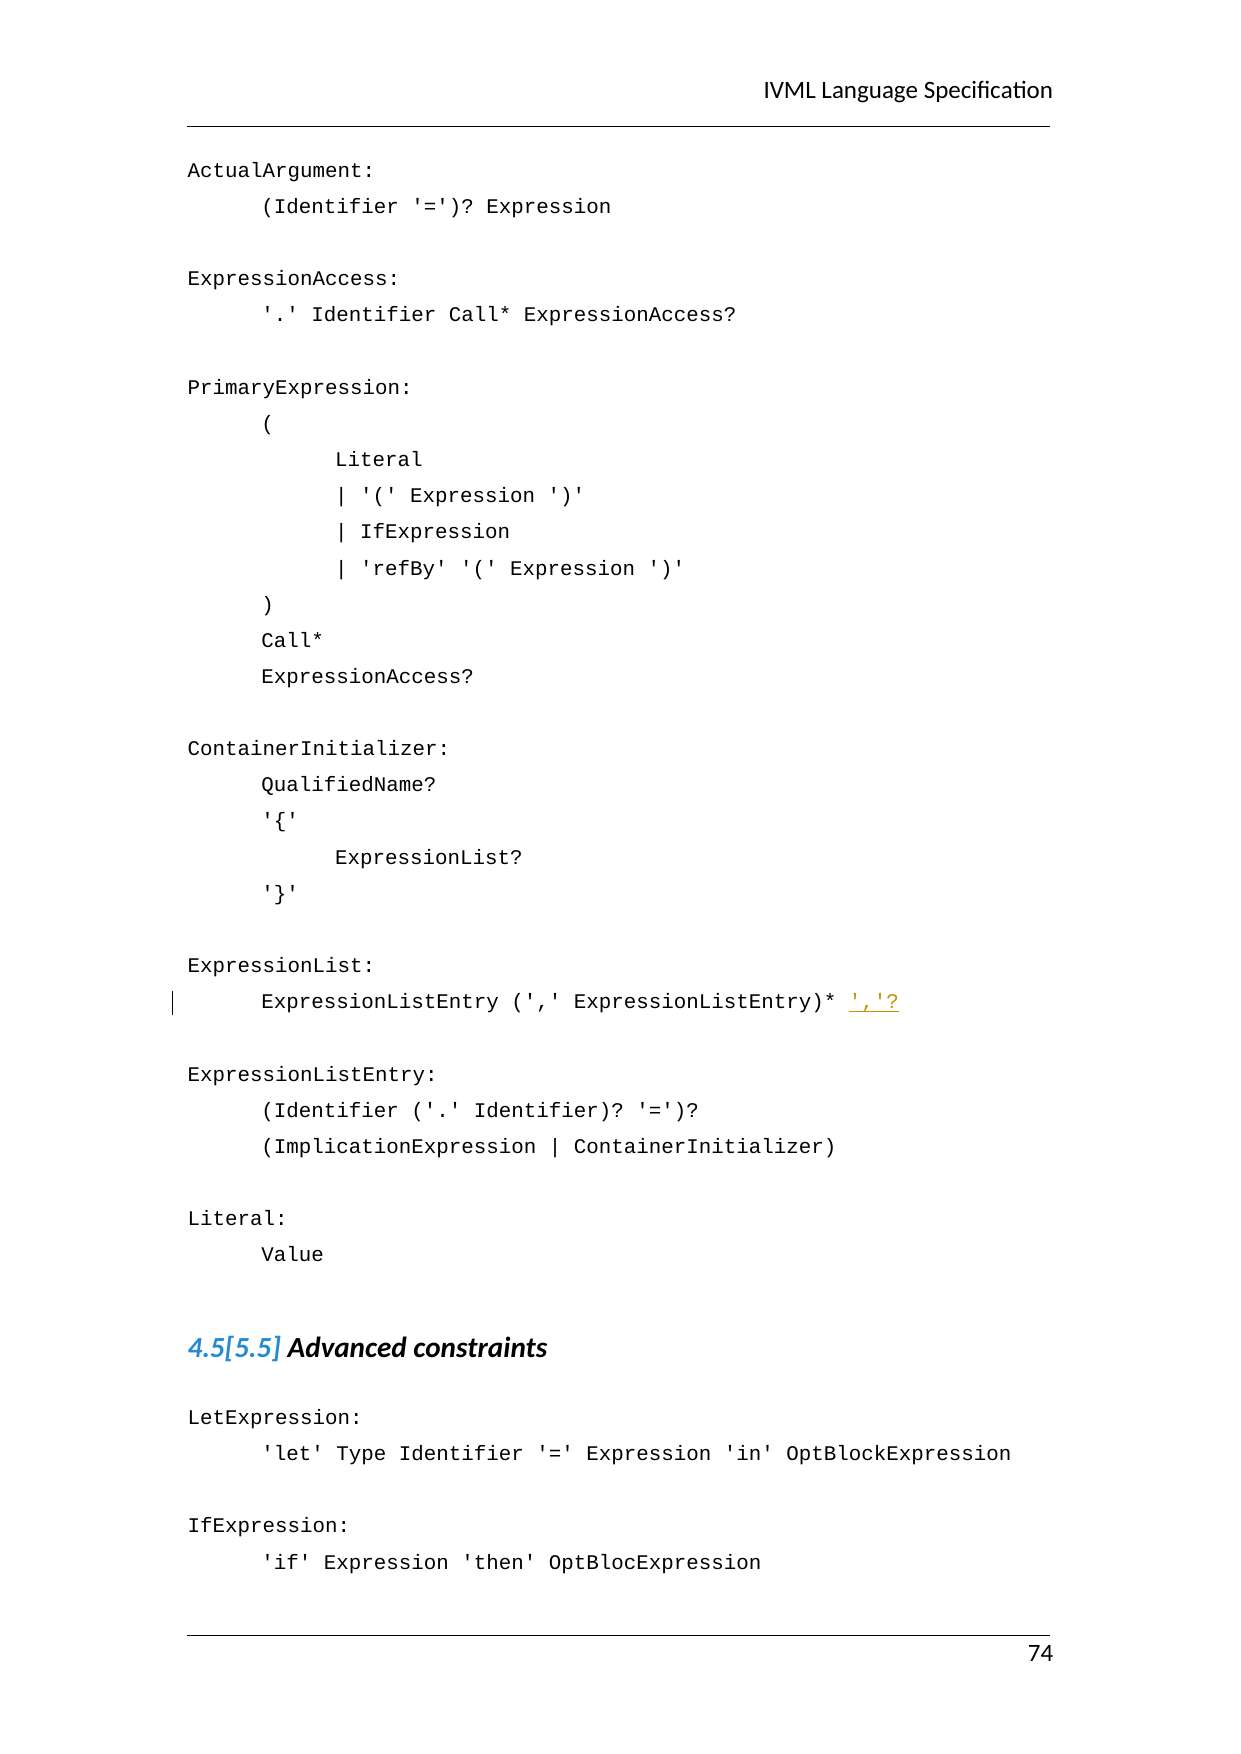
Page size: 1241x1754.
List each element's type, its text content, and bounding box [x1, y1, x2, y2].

text Call* [187, 630, 1053, 653]
subtitle Advanced constraints [187, 1329, 1053, 1365]
text Literal: [187, 1208, 1053, 1232]
text (ImplicationExpression | ContainerInitializer) [187, 1136, 1053, 1159]
text ContainerInitializer: [187, 738, 1053, 762]
text LetExpression: [187, 1407, 1053, 1431]
text (Identifier ('.' Identifier)? '=')? [187, 1100, 1053, 1123]
text '}' [187, 883, 1053, 906]
text ExpressionListEntry: [187, 1063, 1053, 1087]
text ExpressionListEntry (',' ExpressionListEntry)* [187, 991, 1053, 1015]
text IfExpression: [187, 1516, 1053, 1539]
text ) [187, 594, 1053, 617]
text | '(' Expression ')' [261, 485, 1053, 509]
text Value [187, 1244, 1053, 1268]
text ExpressionAccess: [187, 268, 1053, 292]
text 'let' Type Identifier '=' Expression 'in' OptBlockExpression [187, 1443, 1053, 1467]
text | IfExpression [261, 521, 1053, 545]
text PrimaryExpression: [187, 377, 1053, 400]
text ExpressionList: [187, 955, 1053, 979]
text ( [187, 413, 1053, 437]
text 'if' Expression 'then' OptBlocExpression [187, 1552, 1053, 1575]
text | 'refBy' '(' Expression ')' [261, 557, 1053, 581]
text QualifiedName? [187, 774, 1053, 798]
text (Identifier '=')? Expression [187, 196, 1053, 220]
text '.' Identifier Call* ExpressionAccess? [187, 304, 1053, 328]
text ExpressionAccess? [187, 666, 1053, 689]
text '{' [187, 811, 1053, 834]
text ExpressionList? [261, 847, 1053, 870]
text Literal [261, 449, 1053, 473]
text ActualArgument: [187, 160, 1053, 183]
